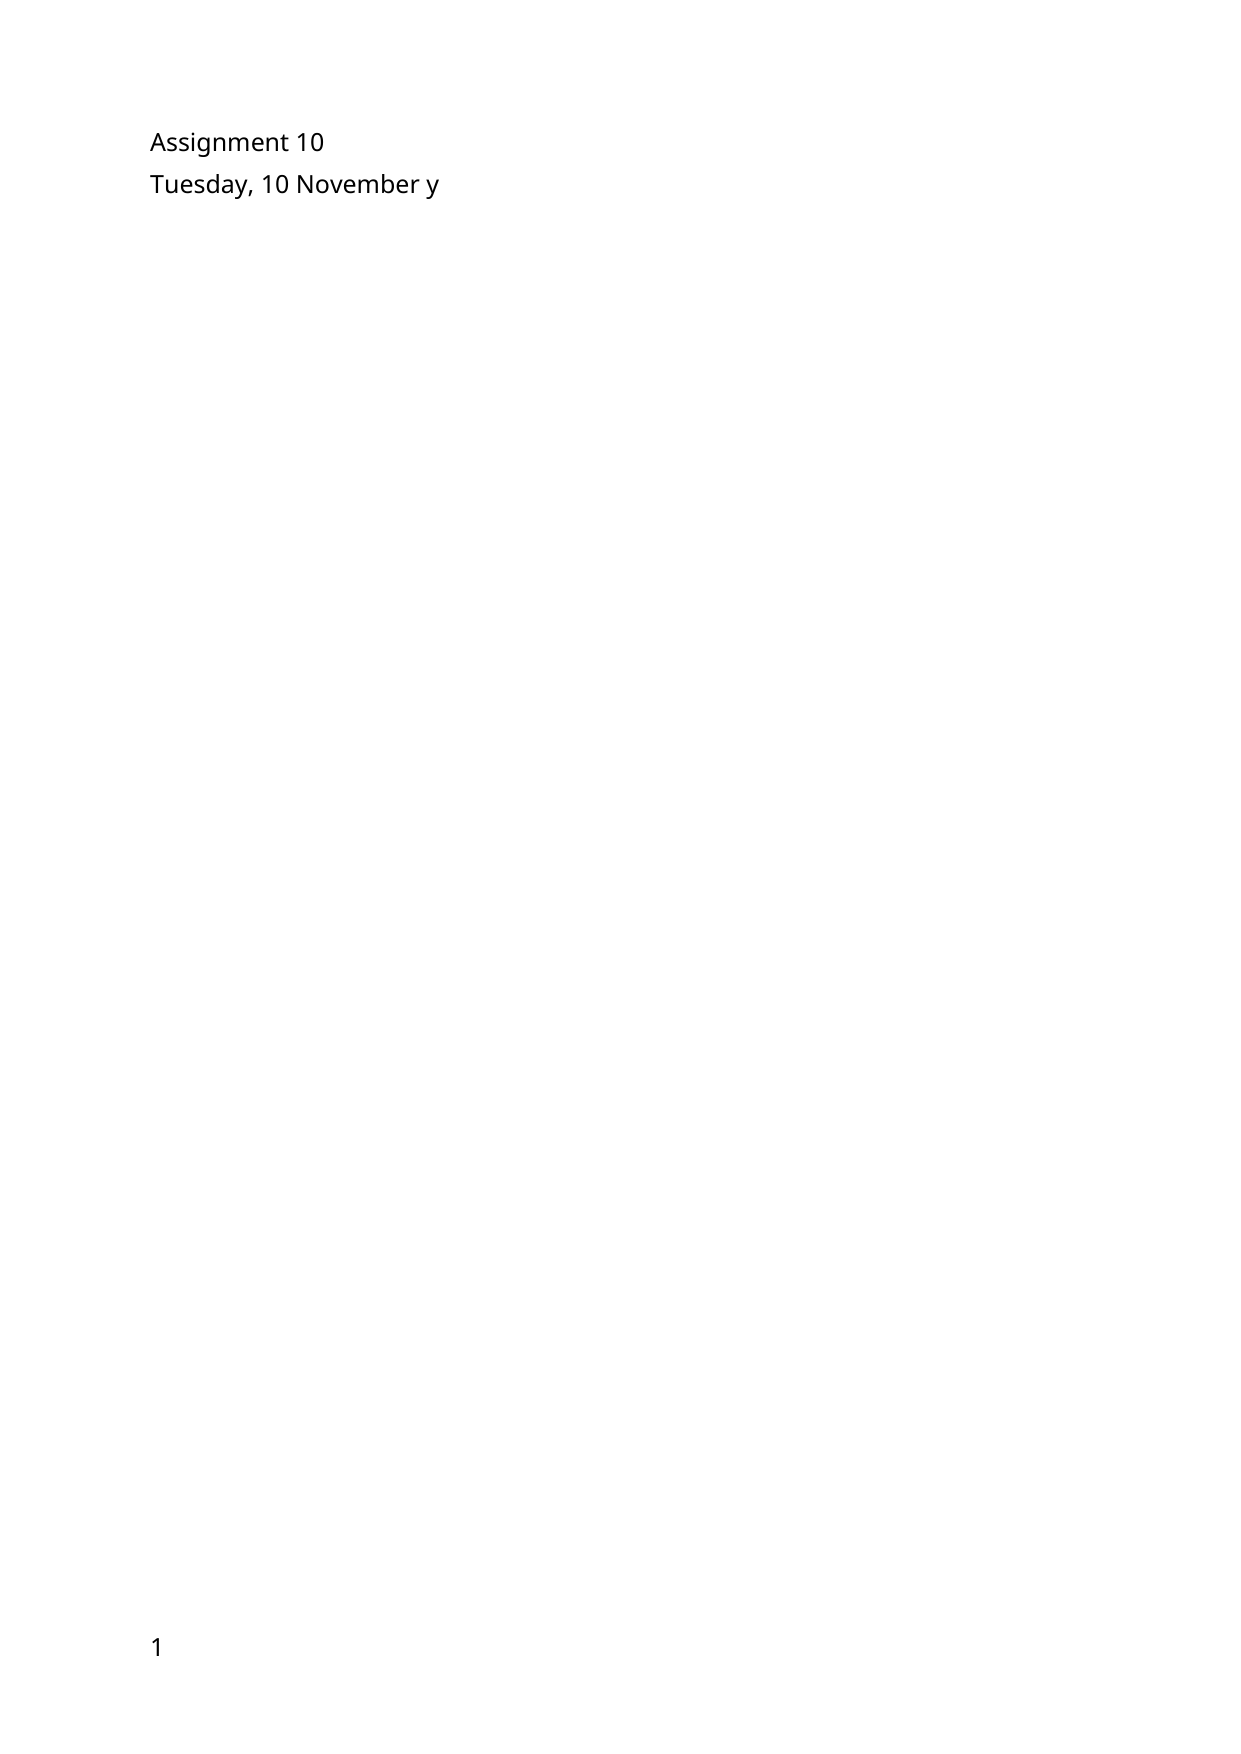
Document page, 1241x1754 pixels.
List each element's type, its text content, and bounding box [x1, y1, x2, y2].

text Sunday, 1 December 2024 [150, 166, 1090, 201]
